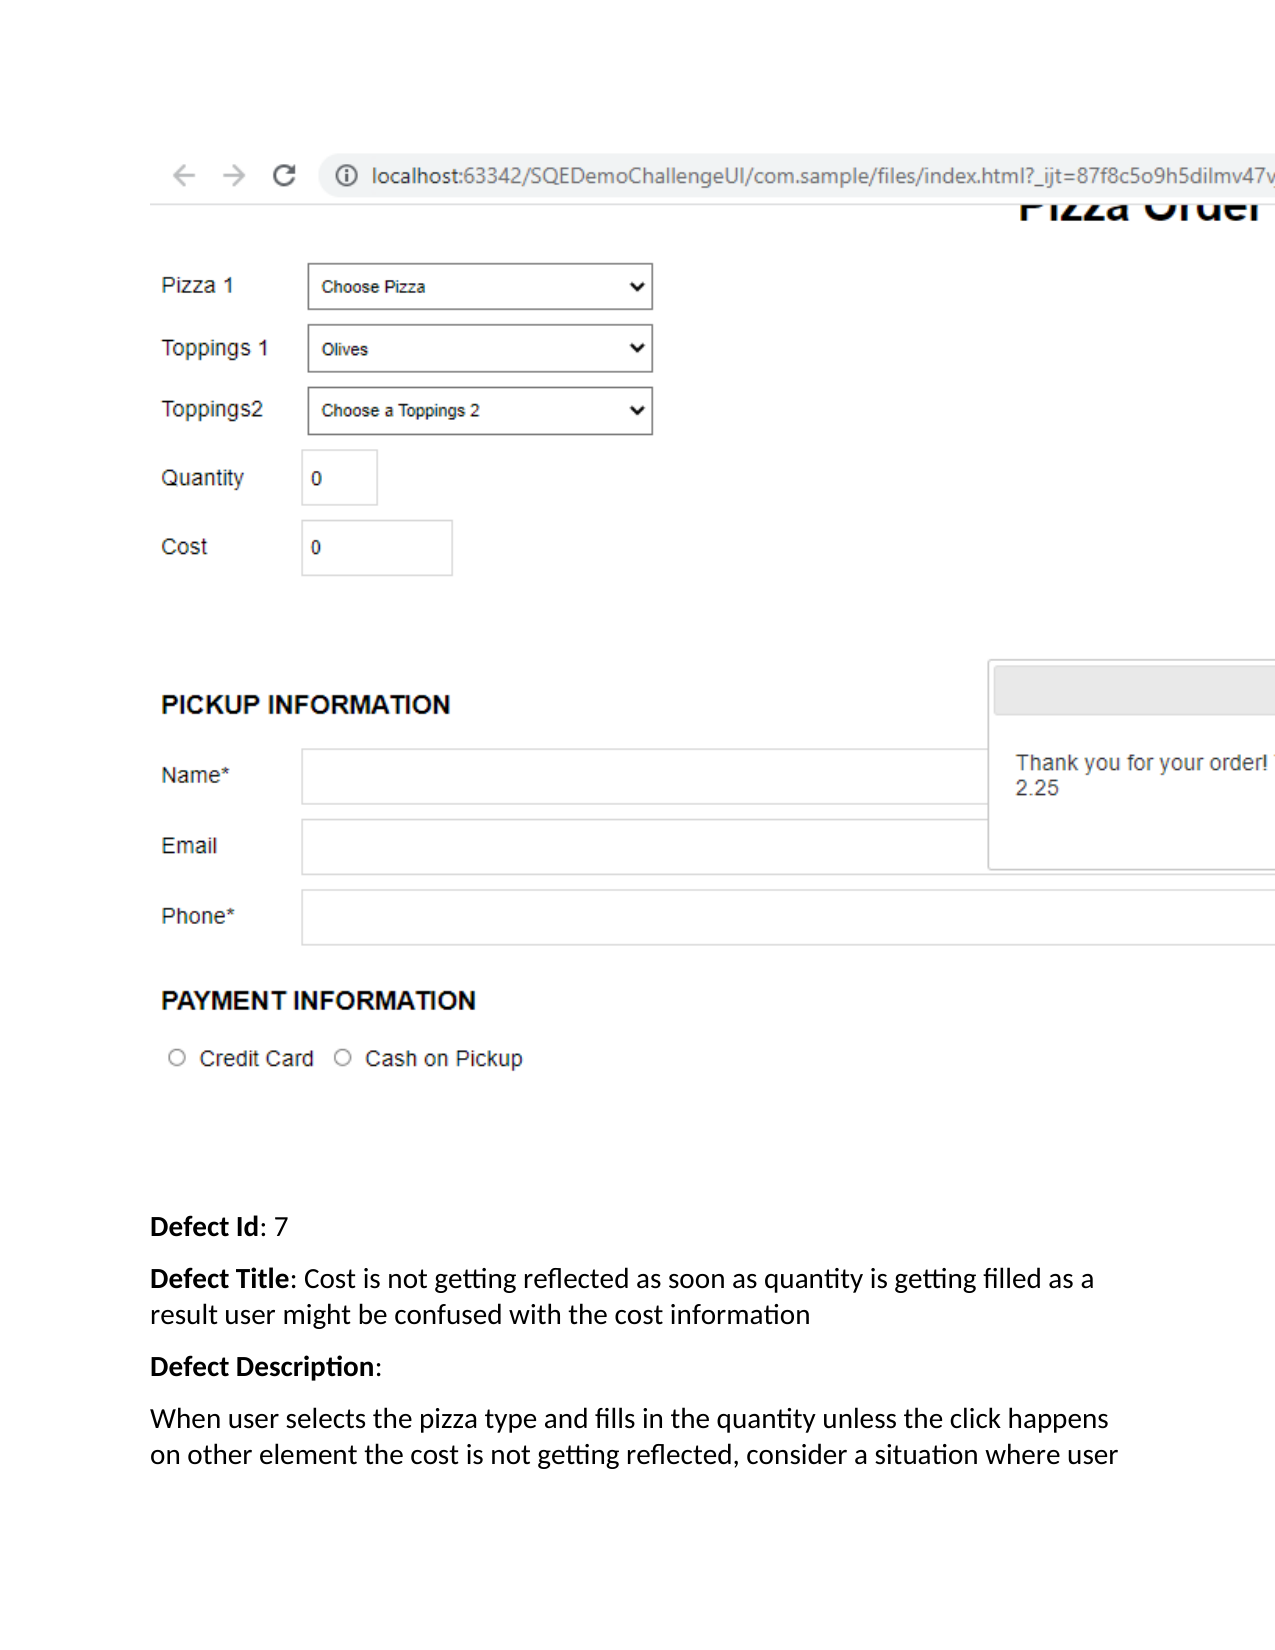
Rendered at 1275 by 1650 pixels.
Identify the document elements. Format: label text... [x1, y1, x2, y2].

text Defect Id: 7 [150, 1208, 1125, 1244]
text Defect Description: [150, 1348, 1125, 1384]
picture [150, 150, 1275, 1140]
text Defect Title: Cost is not getting reflected as soon as quantity is getting filled as a result user might be confused with the cost information [150, 1260, 1125, 1332]
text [150, 1401, 1125, 1472]
